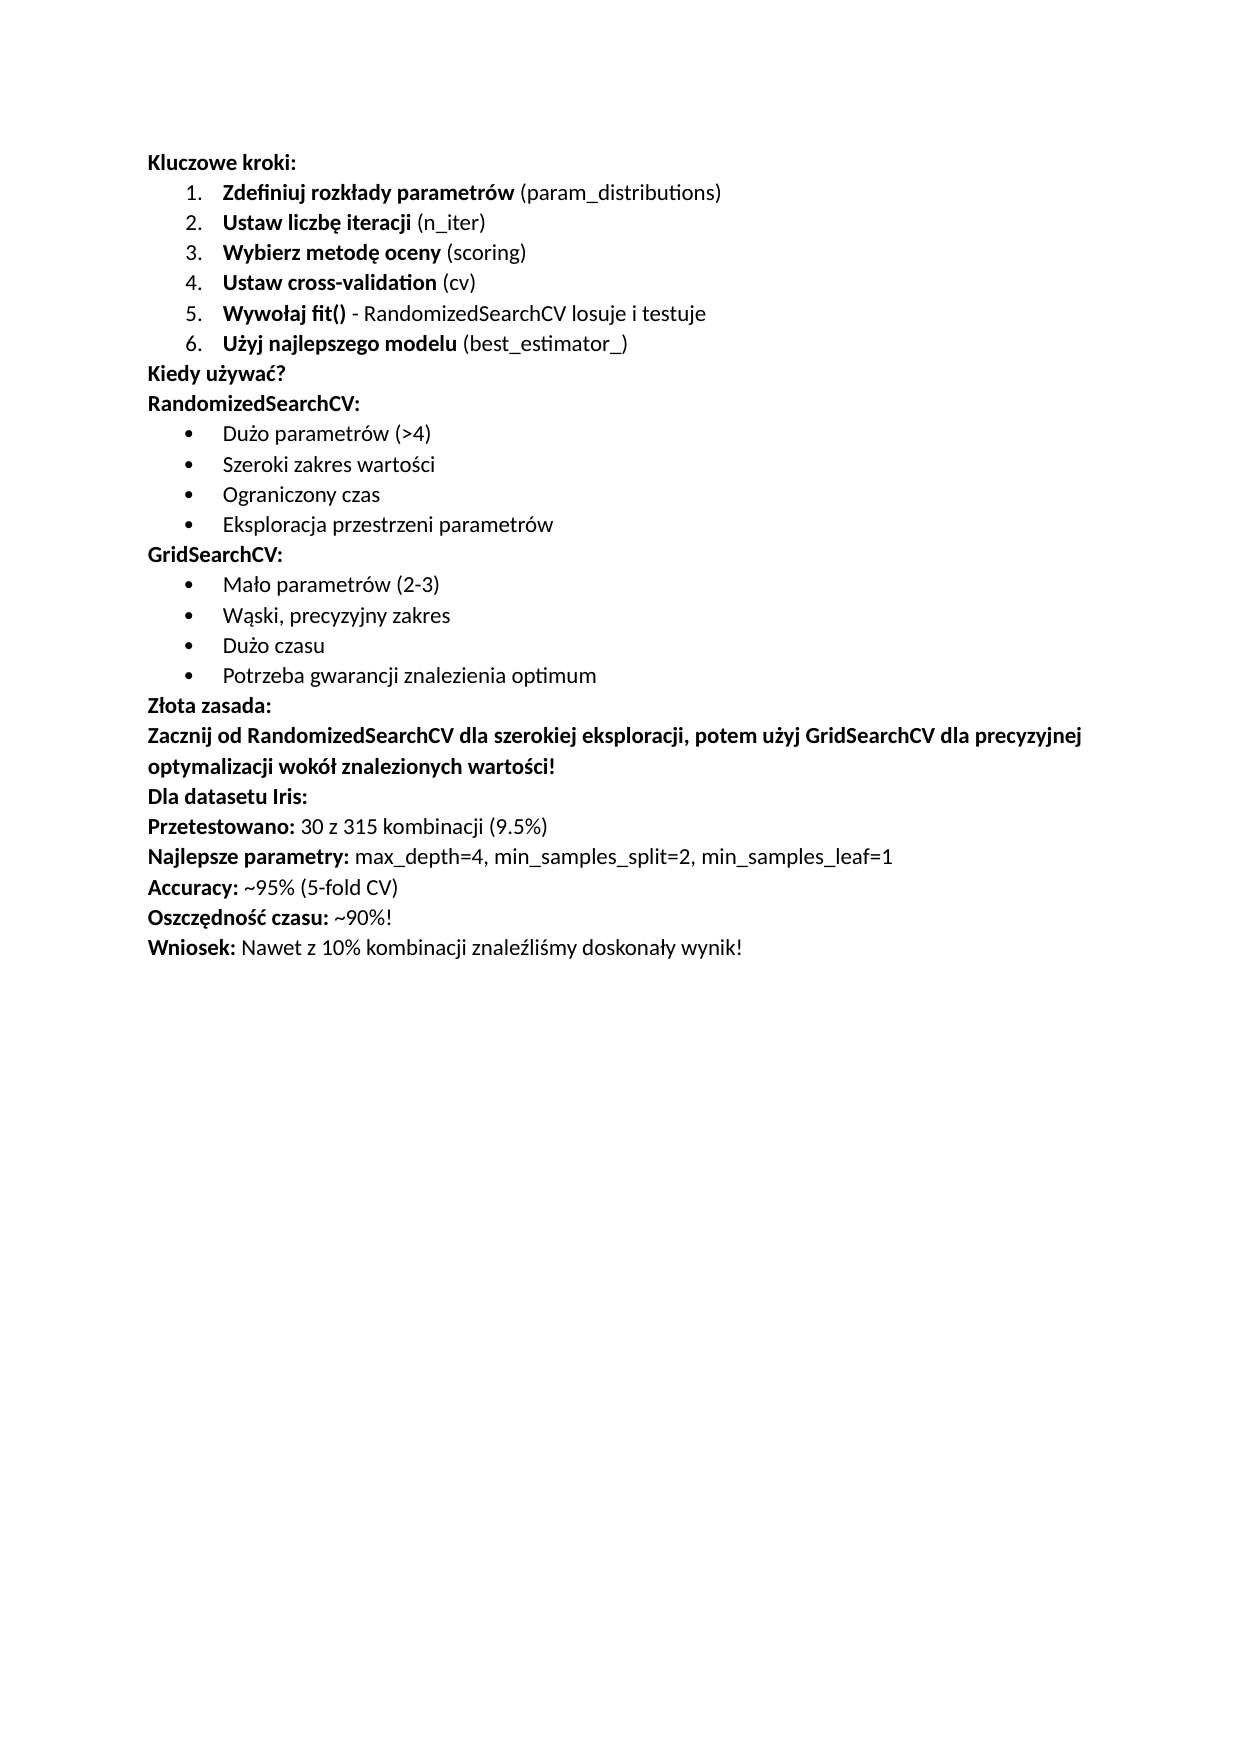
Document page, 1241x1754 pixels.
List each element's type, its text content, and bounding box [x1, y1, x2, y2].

list Mało parametrów (2-3) [185, 571, 1093, 598]
list Potrzeba gwarancji znalezienia optimum [185, 661, 1093, 689]
list Wąski, precyzyjny zakres [185, 601, 1093, 629]
text Kiedy używać? [148, 359, 1093, 387]
text RandomizedSearchCV: [148, 389, 1093, 417]
list Ustaw cross-validation (cv) [185, 268, 1093, 296]
text Złota zasada: [148, 691, 1093, 719]
list Ograniczony czas [185, 480, 1093, 508]
text GridSearchCV: [148, 540, 1093, 568]
list Eksploracja przestrzeni parametrów [185, 510, 1093, 538]
list Zdefiniuj rozkłady parametrów (param_distributions) [185, 178, 1093, 206]
list Dużo parametrów (>4) [185, 419, 1093, 447]
text Dla datasetu Iris: [148, 782, 1093, 810]
list Wywołaj fit() - RandomizedSearchCV losuje i testuje [185, 299, 1093, 327]
list Dużo czasu [185, 631, 1093, 659]
text Kluczowe kroki: [148, 148, 1093, 176]
text Przetestowano: 30 z 315 kombinacji (9.5%) Najlepsze parametry: max_depth=4, min_samples_split=2, min_samples_leaf=1 Accuracy: ~95% (5-fold CV) Oszczędność czasu: ~90%! Wniosek: Nawet z 10% kombinacji znaleźliśmy doskonały wynik! [148, 812, 1093, 961]
text Zacznij od RandomizedSearchCV dla szerokiej eksploracji, potem użyj GridSearchCV dla precyzyjnej optymalizacji wokół znalezionych wartości! [148, 722, 1093, 780]
list Wybierz metodę oceny (scoring) [185, 238, 1093, 266]
list Ustaw liczbę iteracji (n_iter) [185, 208, 1093, 236]
list Szeroki zakres wartości [185, 450, 1093, 478]
list Użyj najlepszego modelu (best_estimator_) [185, 329, 1093, 357]
